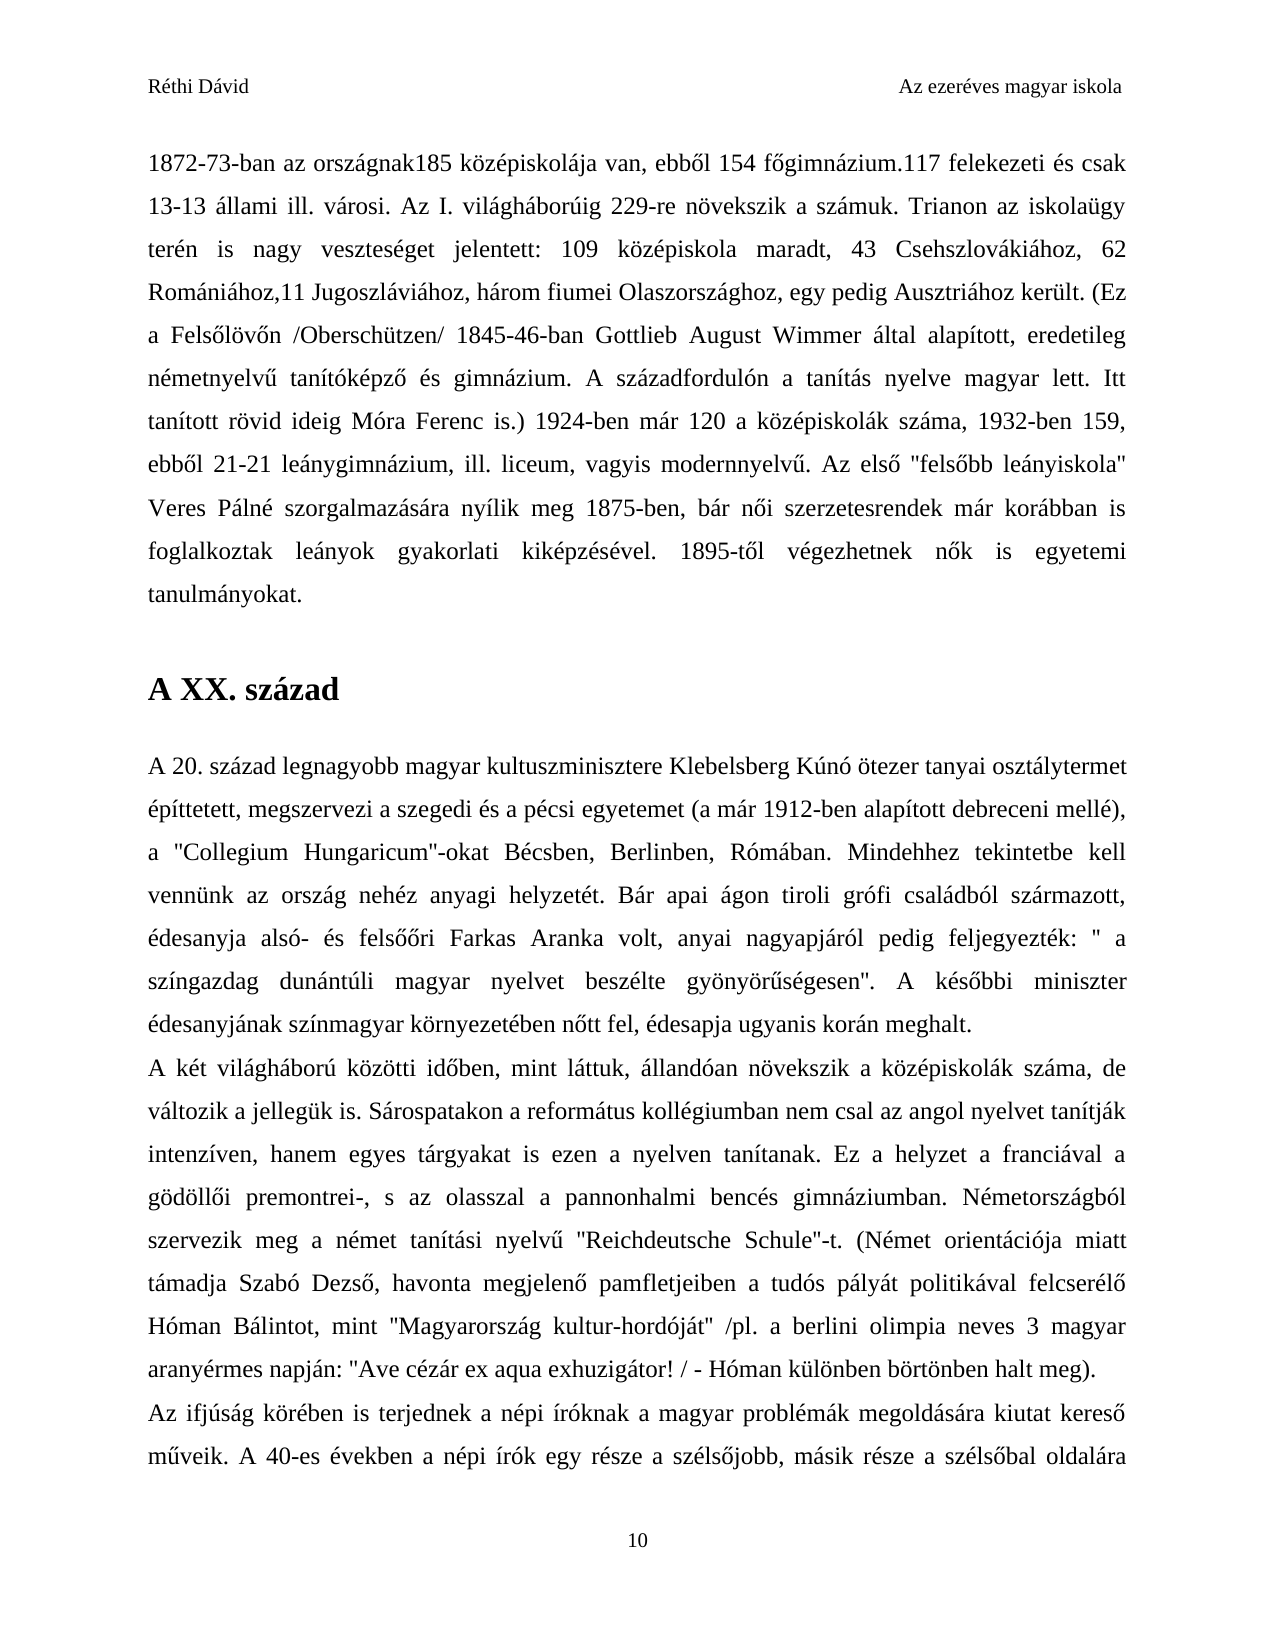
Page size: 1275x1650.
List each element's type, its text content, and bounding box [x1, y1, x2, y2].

text A két világháború közötti időben, mint láttuk, állandóan növekszik a középiskolák száma, de változik a jellegük is. Sárospatakon a református kollégiumban nem csal az angol nyelvet tanítják intenzíven, hanem egyes tárgyakat is ezen a nyelven tanítanak. Ez a helyzet a franciával a gödöllői premontrei-, s az olasszal a pannonhalmi bencés gimnáziumban. Németországból szervezik meg a német tanítási nyelvű ''Reichdeutsche Schule''-t. (Német orientációja miatt támadja Szabó Dezső, havonta megjelenő pamfletjeiben a tudós pályát politikával felcserélő Hóman Bálintot, mint ''Magyarország kultur-hordóját'' /pl. a berlini olimpia neves 3 magyar aranyérmes napján: ''Ave cézár ex aqua exhuzigátor! / - Hóman különben börtönben halt meg). [148, 1053, 1127, 1383]
text 1872-73-ban az országnak185 középiskolája van, ebből 154 főgimnázium.117 felekezeti és csak 13-13 állami ill. városi. Az I. világháborúig 229-re növekszik a számuk. Trianon az iskolaügy terén is nagy veszteséget jelentett: 109 középiskola maradt, 43 Csehszlovákiához, 62 Romániához,11 Jugoszláviához, három fiumei Olaszországhoz, egy pedig Ausztriához került. (Ez a Felsőlövőn /Oberschützen/ 1845-46-ban Gottlieb August Wimmer által alapított, eredetileg németnyelvű tanítóképző és gimnázium. A századfordulón a tanítás nyelve magyar lett. Itt tanított rövid ideig Móra Ferenc is.) 1924-ben már 120 a középiskolák száma, 1932-ben 159, ebből 21-21 leánygimnázium, ill. liceum, vagyis modernnyelvű. Az első ''felsőbb leányiskola'' Veres Pálné szorgalmazására nyílik meg 1875-ben, bár női szerzetesrendek már korábban is foglalkoztak leányok gyakorlati kiképzésével. 1895-től végezhetnek nők is egyetemi tanulmányokat. [148, 148, 1127, 608]
subtitle A XX. század [148, 669, 1127, 708]
text A 20. század legnagyobb magyar kultuszminisztere Klebelsberg Kúnó ötezer tanyai osztálytermet építtetett, megszervezi a szegedi és a pécsi egyetemet (a már 1912-ben alapított debreceni mellé), a ''Collegium Hungaricum''-okat Bécsben, Berlinben, Rómában. Mindehhez tekintetbe kell vennünk az ország nehéz anyagi helyzetét. Bár apai ágon tiroli grófi családból származott, édesanyja alsó- és felsőőri Farkas Aranka volt, anyai nagyapjáról pedig feljegyezték: '' a színgazdag dunántúli magyar nyelvet beszélte gyönyörűségesen''. A későbbi miniszter édesanyjának színmagyar környezetében nőtt fel, édesapja ugyanis korán meghalt. [148, 751, 1127, 1038]
